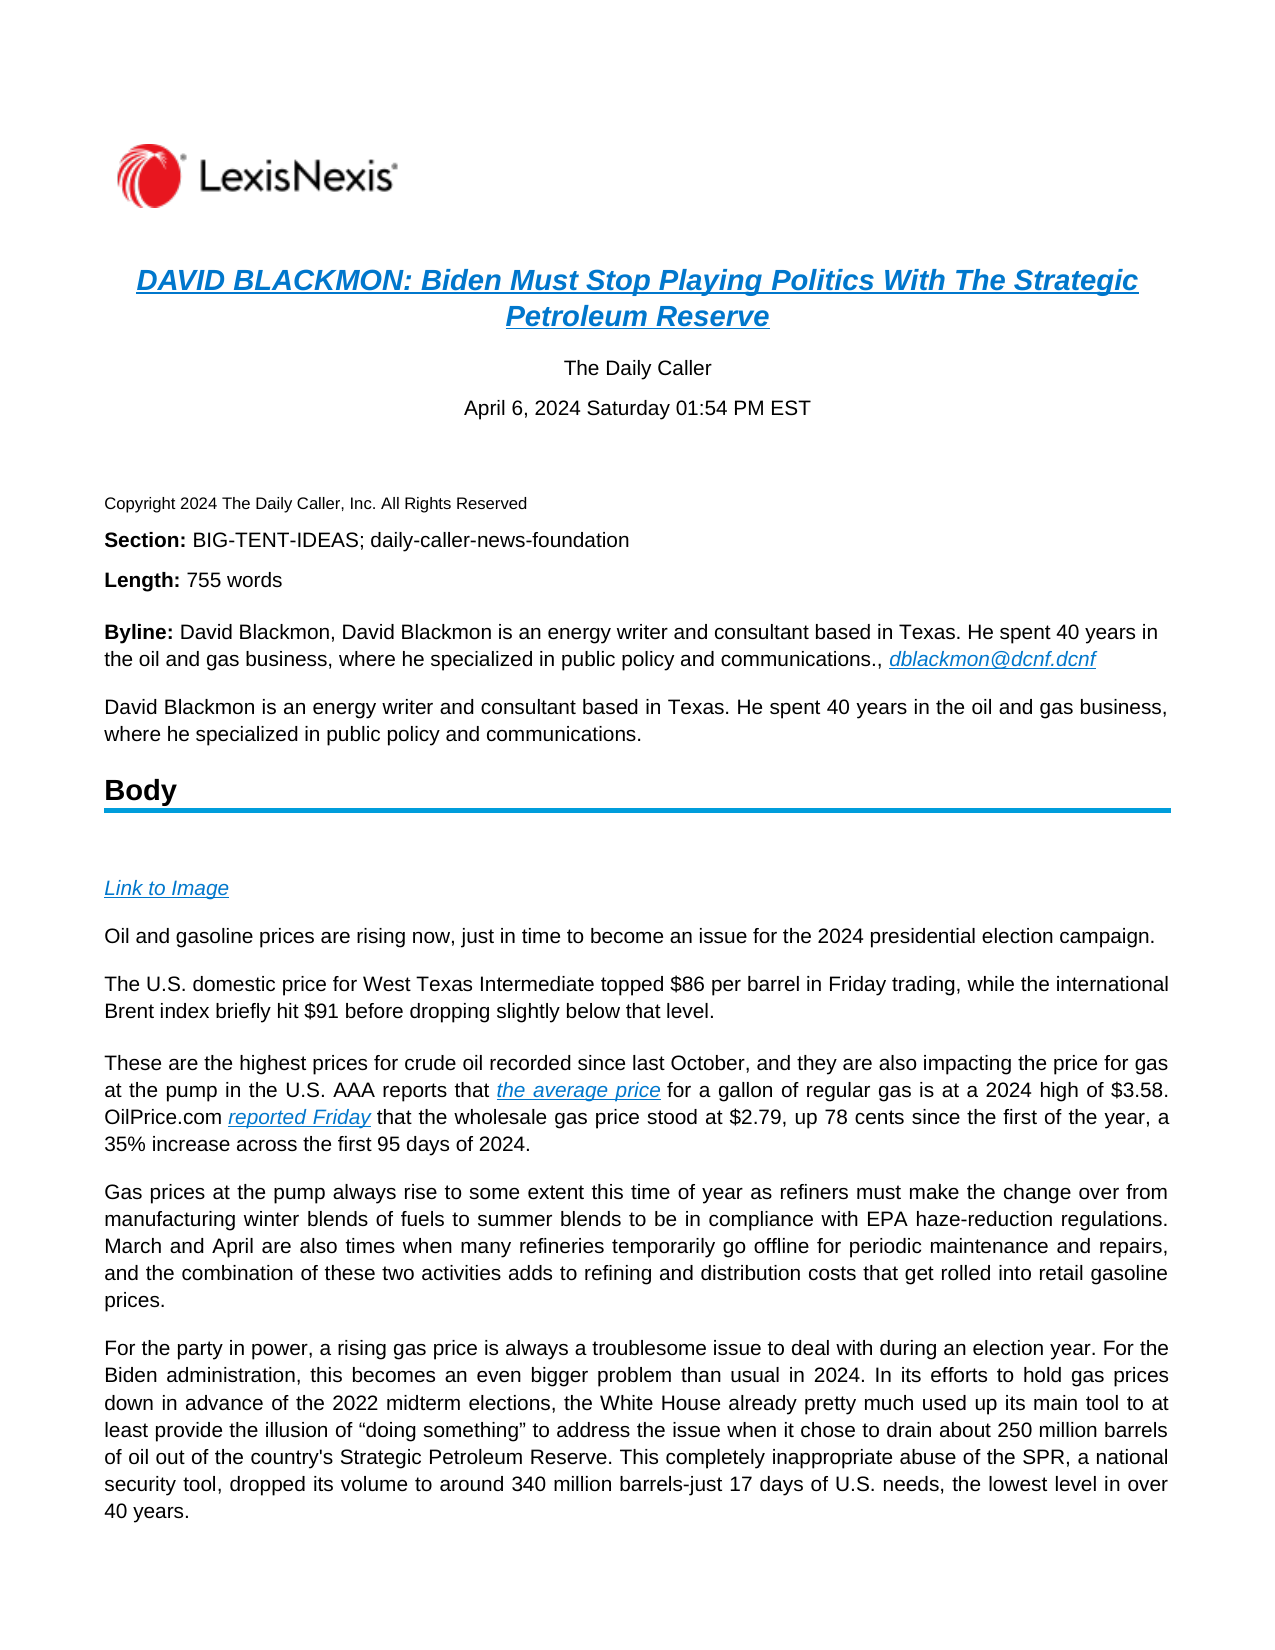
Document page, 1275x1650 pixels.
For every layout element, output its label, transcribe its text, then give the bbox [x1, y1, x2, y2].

text Copyright 2024 The Daily Caller, Inc. All Rights Reserved [104, 461, 1171, 513]
text Oil and gasoline prices are rising now, just in time to become an issue for the 2024 presidential election campaign. [104, 921, 1171, 948]
text April 6, 2024 Saturday 01:54 PM EST [104, 393, 1171, 420]
picture [104, 144, 412, 208]
text Byline: David Blackmon, David Blackmon is an energy writer and consultant based in Texas. He spent 40 years in the oil and gas business, where he specialized in public policy and communications., dblackmon@dcnf.dcnf [104, 617, 1171, 671]
text Length: 755 words [104, 565, 1171, 592]
text Gas prices at the pump always rise to some extent this time of year as refiners must make the change over from manufacturing winter blends of fuels to summer blends to be in compliance with EPA haze-reduction regulations. March and April are also times when many refineries temporarily go offline for periodic maintenance and repairs, and the combination of these two activities adds to refining and distribution costs that get rolled into retail gasoline prices. [104, 1177, 1171, 1312]
text These are the highest prices for crude oil recorded since last October, and they are also impacting the price for gas at the pump in the U.S. AAA reports that the average price for a gallon of regular gas is at a 2024 high of $3.58. OilPrice.com reported Friday that the wholesale gas price stood at $2.79, up 78 cents since the first of the year, a 35% increase across the first 95 days of 2024. [104, 1048, 1171, 1156]
text David Blackmon is an energy writer and consultant based in Texas. He spent 40 years in the oil and gas business, where he specialized in public policy and communications. [104, 692, 1171, 746]
text For the party in power, a rising gas price is always a troublesome issue to deal with during an election year. For the Biden administration, this becomes an even bigger problem than usual in 2024. In its efforts to hold gas prices down in advance of the 2022 midterm elections, the White House already pretty much used up its main tool to at least provide the illusion of “doing something” to address the issue when it chose to drain about 250 million barrels of oil out of the country's Strategic Petroleum Reserve. This completely inappropriate abuse of the SPR, a national security tool, dropped its volume to around 340 million barrels-just 17 days of U.S. needs, the lowest level in over 40 years. [104, 1333, 1171, 1523]
text Section: BIG-TENT-IDEAS; daily-caller-news-foundation [104, 525, 1171, 552]
text The Daily Caller [104, 353, 1171, 380]
text Body [104, 771, 1171, 806]
text The U.S. domestic price for West Texas Intermediate topped $86 per barrel in Friday trading, while the international Brent index briefly hit $91 before dropping slightly below that level. [104, 968, 1171, 1023]
subtitle DAVID BLACKMON: Biden Must Stop Playing Politics With The Strategic Petroleum Reserve [104, 261, 1171, 332]
text Link to Image [104, 873, 1171, 900]
